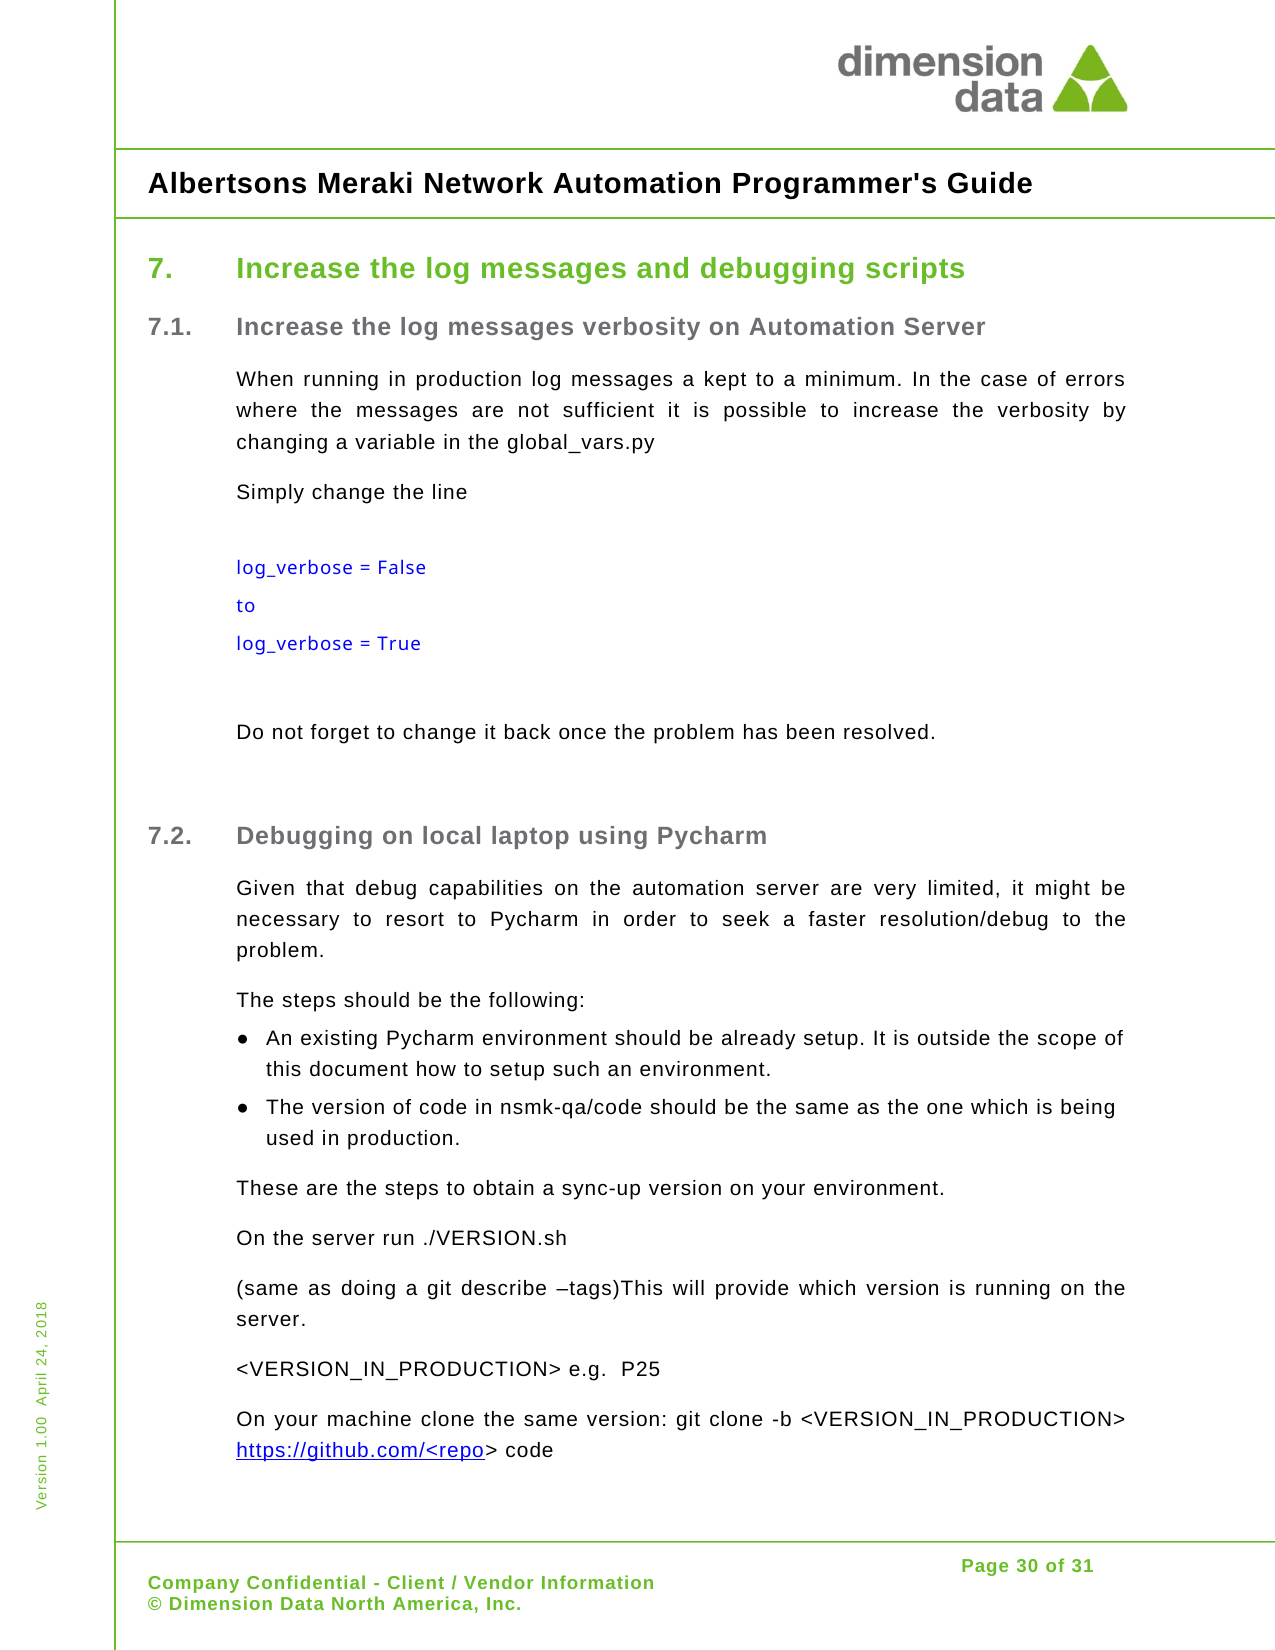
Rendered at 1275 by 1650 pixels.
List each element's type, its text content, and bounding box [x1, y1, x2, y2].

subtitle Increase the log messages verbosity on Automation Server [148, 310, 1127, 341]
subtitle Debugging on local laptop using Pycharm [148, 818, 1127, 850]
subtitle Increase the log messages and debugging scripts [148, 251, 1127, 285]
text log_verbose = True [236, 630, 1127, 656]
text to [236, 592, 1127, 617]
text <VERSION_IN_PRODUCTION> e.g. P25 [236, 1350, 1127, 1381]
text These are the steps to obtain a sync-up version on your environment. [236, 1168, 1127, 1200]
text The steps should be the following: [236, 981, 1127, 1012]
text Simply change the line [236, 472, 1127, 503]
text On your machine clone the same version: git clone -b <VERSION_IN_PRODUCTION> https://github.com/<repo> code [236, 1400, 1127, 1462]
text Do not forget to change it back once the problem has been resolved. [236, 712, 1127, 743]
text On the server run ./VERSION.sh [236, 1218, 1127, 1250]
text An existing Pycharm environment should be already setup. It is outside the scope of this document how to setup such an environment. [236, 1018, 1127, 1081]
picture [815, 0, 1128, 133]
text Given that debug capabilities on the automation server are very limited, it might be necessary to resort to Pycharm in order to seek a faster resolution/debug to the problem. [236, 868, 1127, 962]
text When running in production log messages a kept to a minimum. In the case of errors where the messages are not sufficient it is possible to increase the verbosity by changing a variable in the global_vars.py [236, 360, 1127, 453]
text (same as doing a git describe –tags)This will provide which version is running on the server. [236, 1268, 1127, 1331]
text log_verbose = False [236, 554, 1127, 579]
text The version of code in nsmk-qa/code should be the same as the one which is being used in production. [236, 1087, 1127, 1150]
